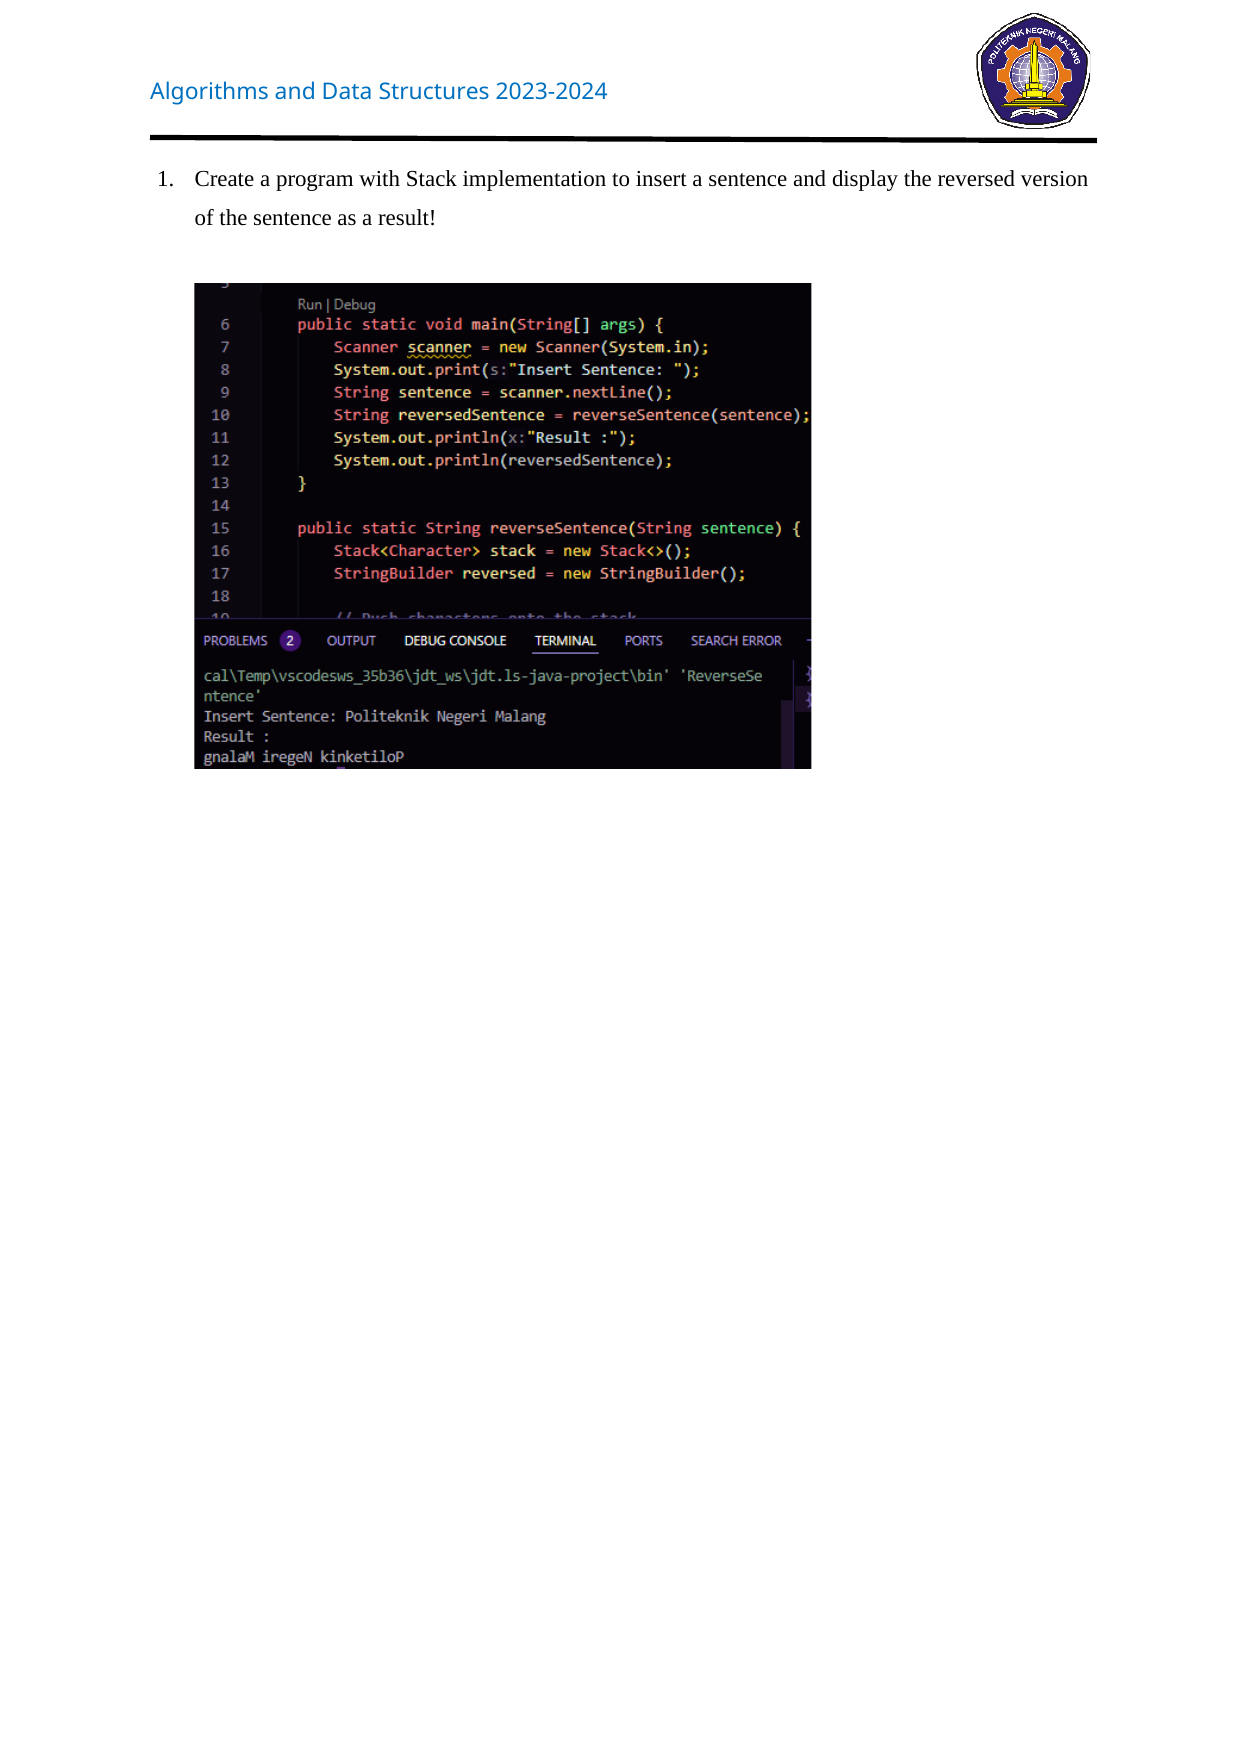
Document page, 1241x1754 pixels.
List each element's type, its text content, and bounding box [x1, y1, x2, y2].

picture [194, 283, 812, 769]
list Create a program with Stack implementation to insert a sentence and display the reversed version of the sentence as a result! [157, 165, 1090, 231]
picture [976, 13, 1091, 129]
